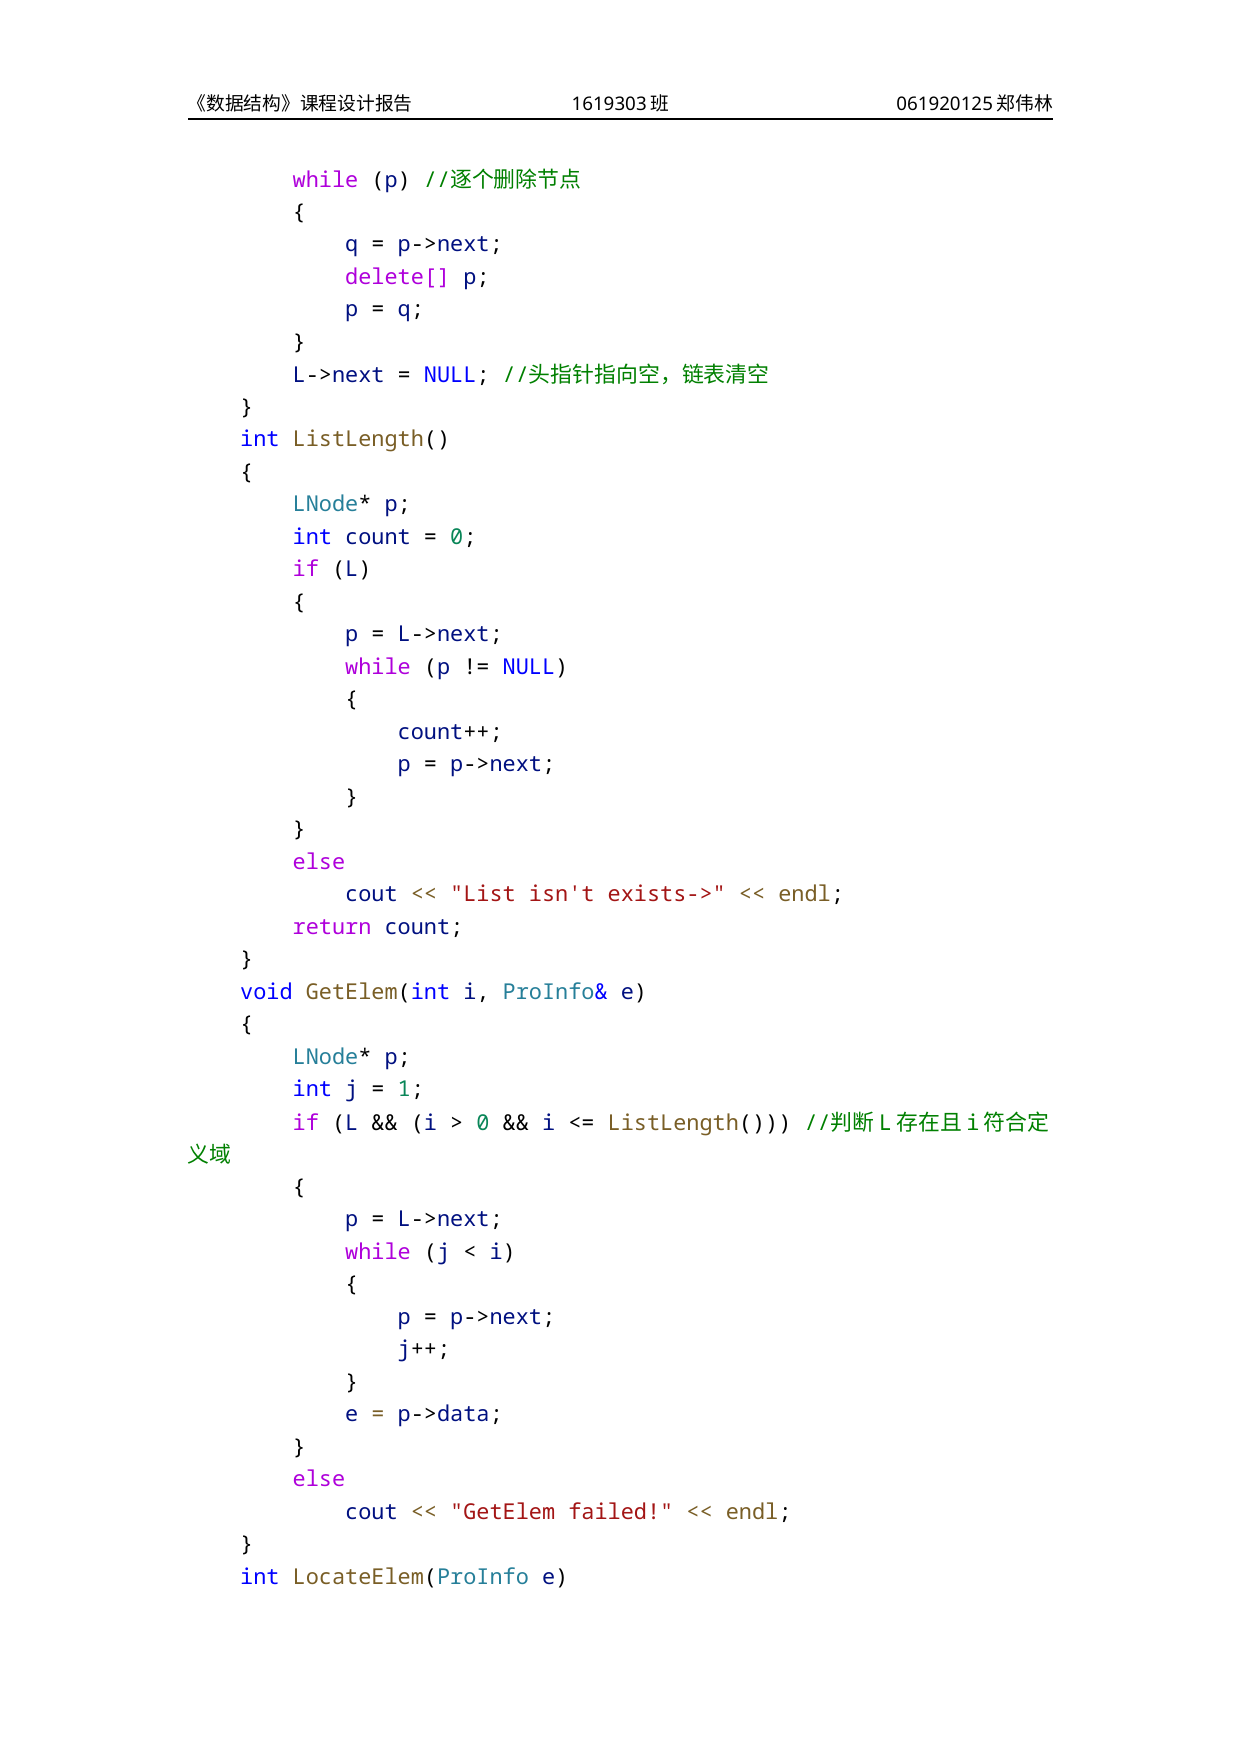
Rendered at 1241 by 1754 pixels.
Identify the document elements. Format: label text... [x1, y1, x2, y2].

text delete[] p; [187, 259, 1053, 292]
text } [187, 942, 1053, 974]
text { [187, 584, 1053, 617]
text while (p) //逐个删除节点 [187, 162, 1053, 194]
text count++; [187, 714, 1053, 747]
text } [187, 324, 1053, 357]
text return count; [187, 909, 1053, 942]
text while (j < i) [187, 1234, 1053, 1267]
text if (L) [187, 552, 1053, 584]
text p = L->next; [187, 1202, 1053, 1234]
text cout << "GetElem failed!" << endl; [187, 1494, 1053, 1527]
text { [187, 194, 1053, 227]
text j++; [187, 1332, 1053, 1364]
text } [187, 1364, 1053, 1397]
text int j = 1; [187, 1072, 1053, 1104]
text p = p->next; [187, 747, 1053, 779]
text int LocateElem(ProInfo e) [187, 1559, 1053, 1592]
text L->next = NULL; //头指针指向空，链表清空 [187, 357, 1053, 389]
text LNode* p; [187, 1039, 1053, 1072]
text q = p->next; [187, 227, 1053, 259]
text else [187, 844, 1053, 877]
text { [187, 1267, 1053, 1299]
text int ListLength() [187, 422, 1053, 454]
text int count = 0; [187, 519, 1053, 552]
text { [187, 1169, 1053, 1202]
text else [187, 1462, 1053, 1494]
text } [187, 389, 1053, 422]
text void GetElem(int i, ProInfo& e) [187, 974, 1053, 1007]
text p = p->next; [187, 1299, 1053, 1332]
text p = q; [187, 292, 1053, 324]
text } [187, 779, 1053, 812]
text { [187, 454, 1053, 487]
text } [187, 1429, 1053, 1462]
text p = L->next; [187, 617, 1053, 649]
text cout << "List isn't exists->" << endl; [187, 877, 1053, 909]
text } [187, 812, 1053, 844]
text { [187, 1007, 1053, 1039]
text e = p->data; [187, 1397, 1053, 1429]
text LNode* p; [187, 487, 1053, 519]
text if (L && (i > 0 && i <= ListLength())) //判断L存在且i符合定义域 [187, 1104, 1053, 1169]
text } [187, 1527, 1053, 1559]
text while (p != NULL) [187, 649, 1053, 682]
text { [187, 682, 1053, 714]
